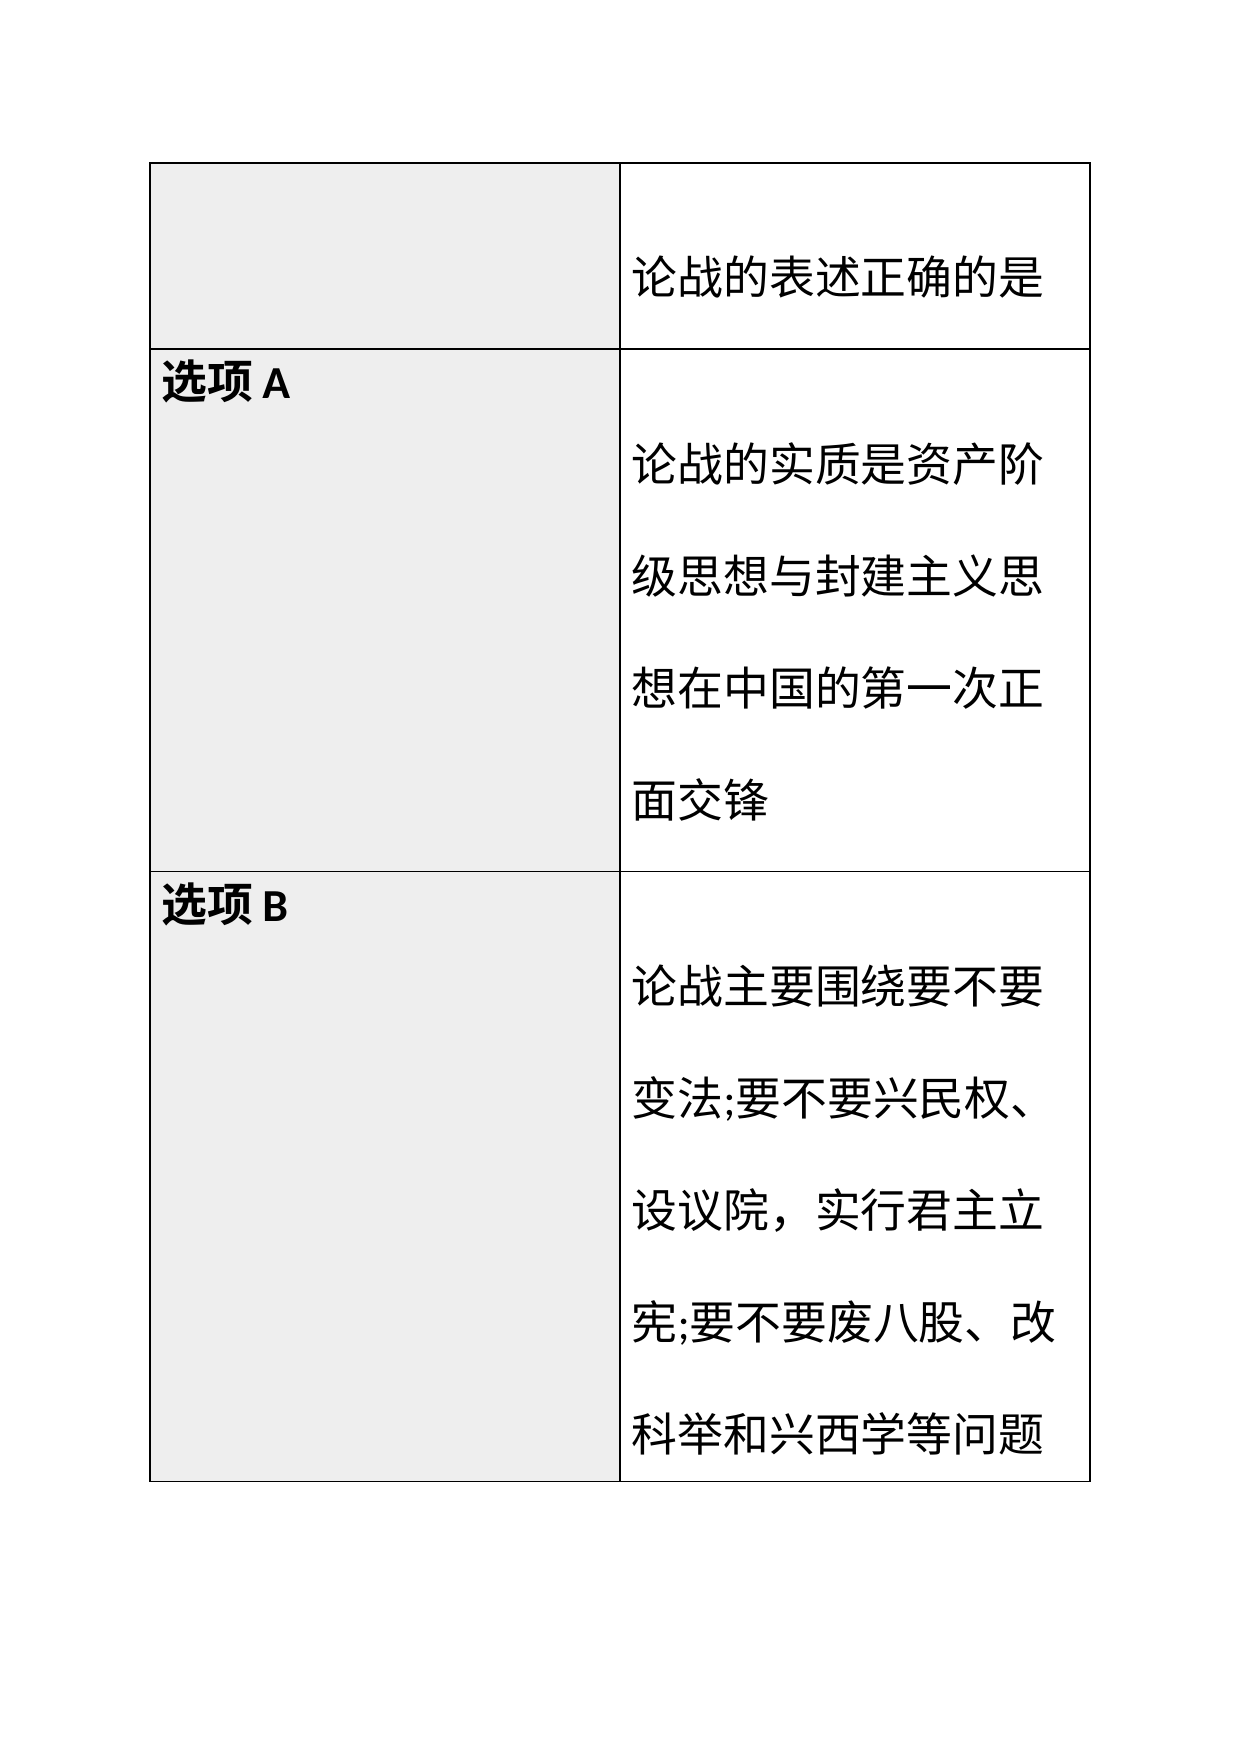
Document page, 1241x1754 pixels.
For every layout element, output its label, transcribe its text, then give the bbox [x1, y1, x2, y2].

table_cell 论战的实质是资产阶级思想与封建主义思想在中国的第一次正面交锋 [621, 350, 1089, 871]
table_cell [621, 872, 1089, 1481]
table_cell 选项A [151, 350, 619, 871]
table_cell 选项B [151, 872, 619, 1481]
table_cell 题干 [151, 164, 619, 348]
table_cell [621, 164, 1089, 348]
